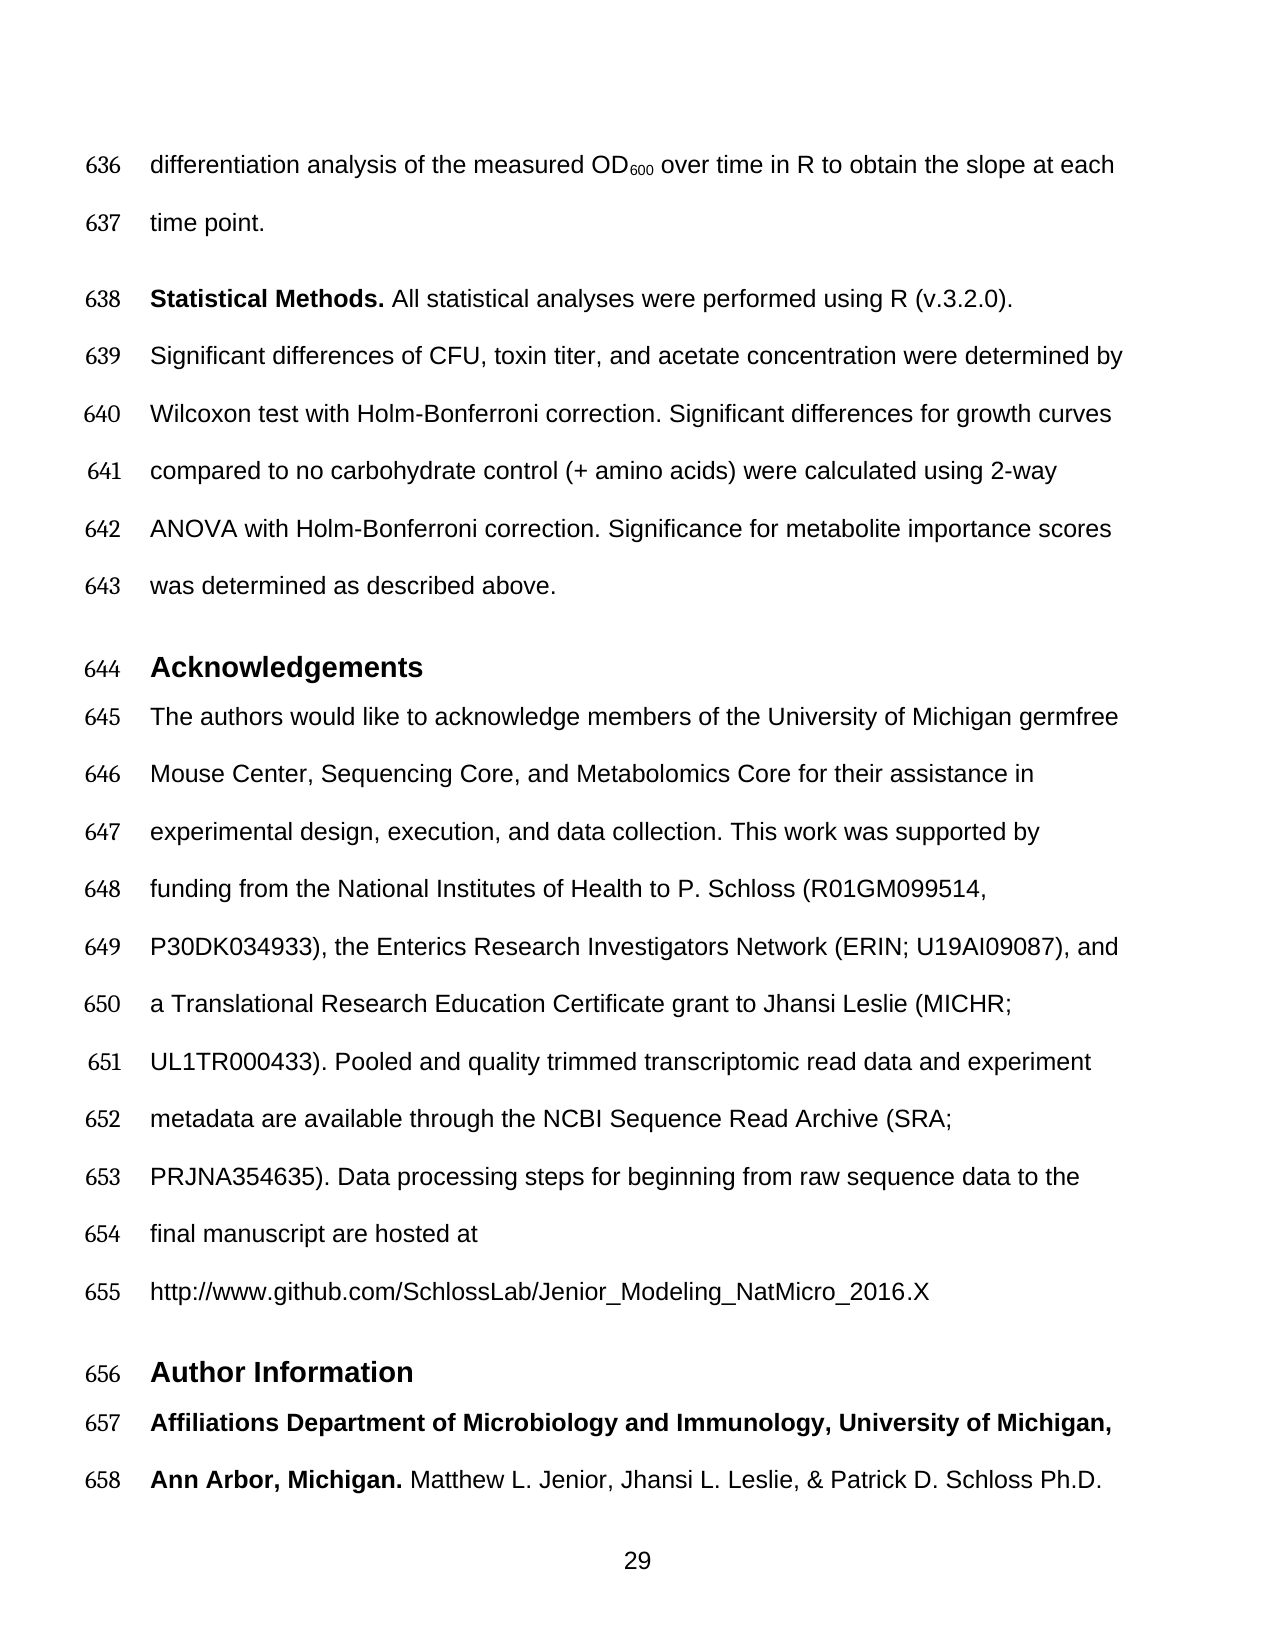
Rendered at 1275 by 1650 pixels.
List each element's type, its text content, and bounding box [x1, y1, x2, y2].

subtitle Acknowledgements [150, 649, 1125, 683]
text Statistical Methods. All statistical analyses were performed using R (v.3.2.0). Significant differences of CFU, toxin titer, and acetate concentration were determined by Wilcoxon test with Holm-Bonferroni correction. Significant differences for growth curves compared to no carbohydrate control (+ amino acids) were calculated using 2-way ANOVA with Holm-Bonferroni correction. Significance for metabolite importance scores was determined as described above. [150, 284, 1125, 600]
subtitle Author Information [150, 1355, 1125, 1389]
